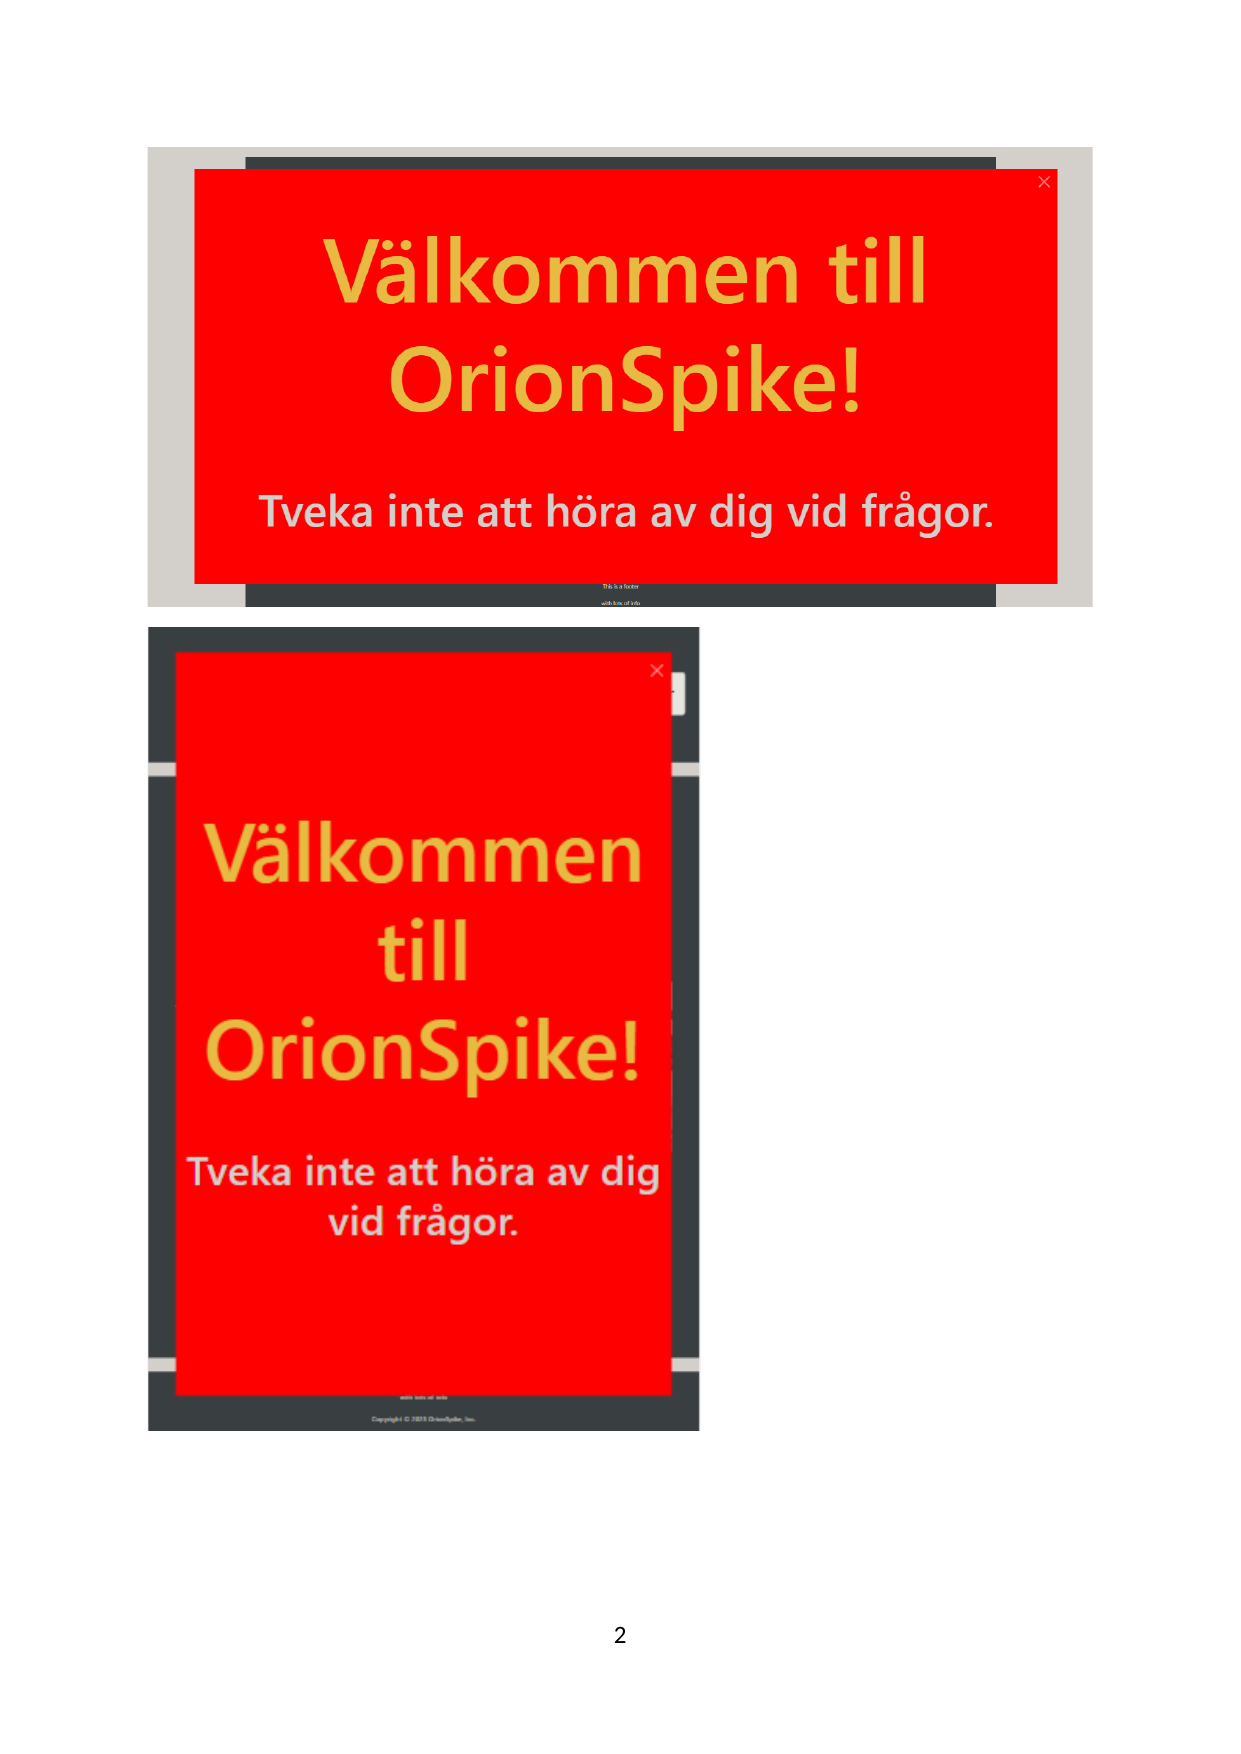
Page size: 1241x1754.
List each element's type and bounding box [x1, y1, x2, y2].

picture [147, 627, 701, 1431]
picture [147, 147, 1093, 607]
